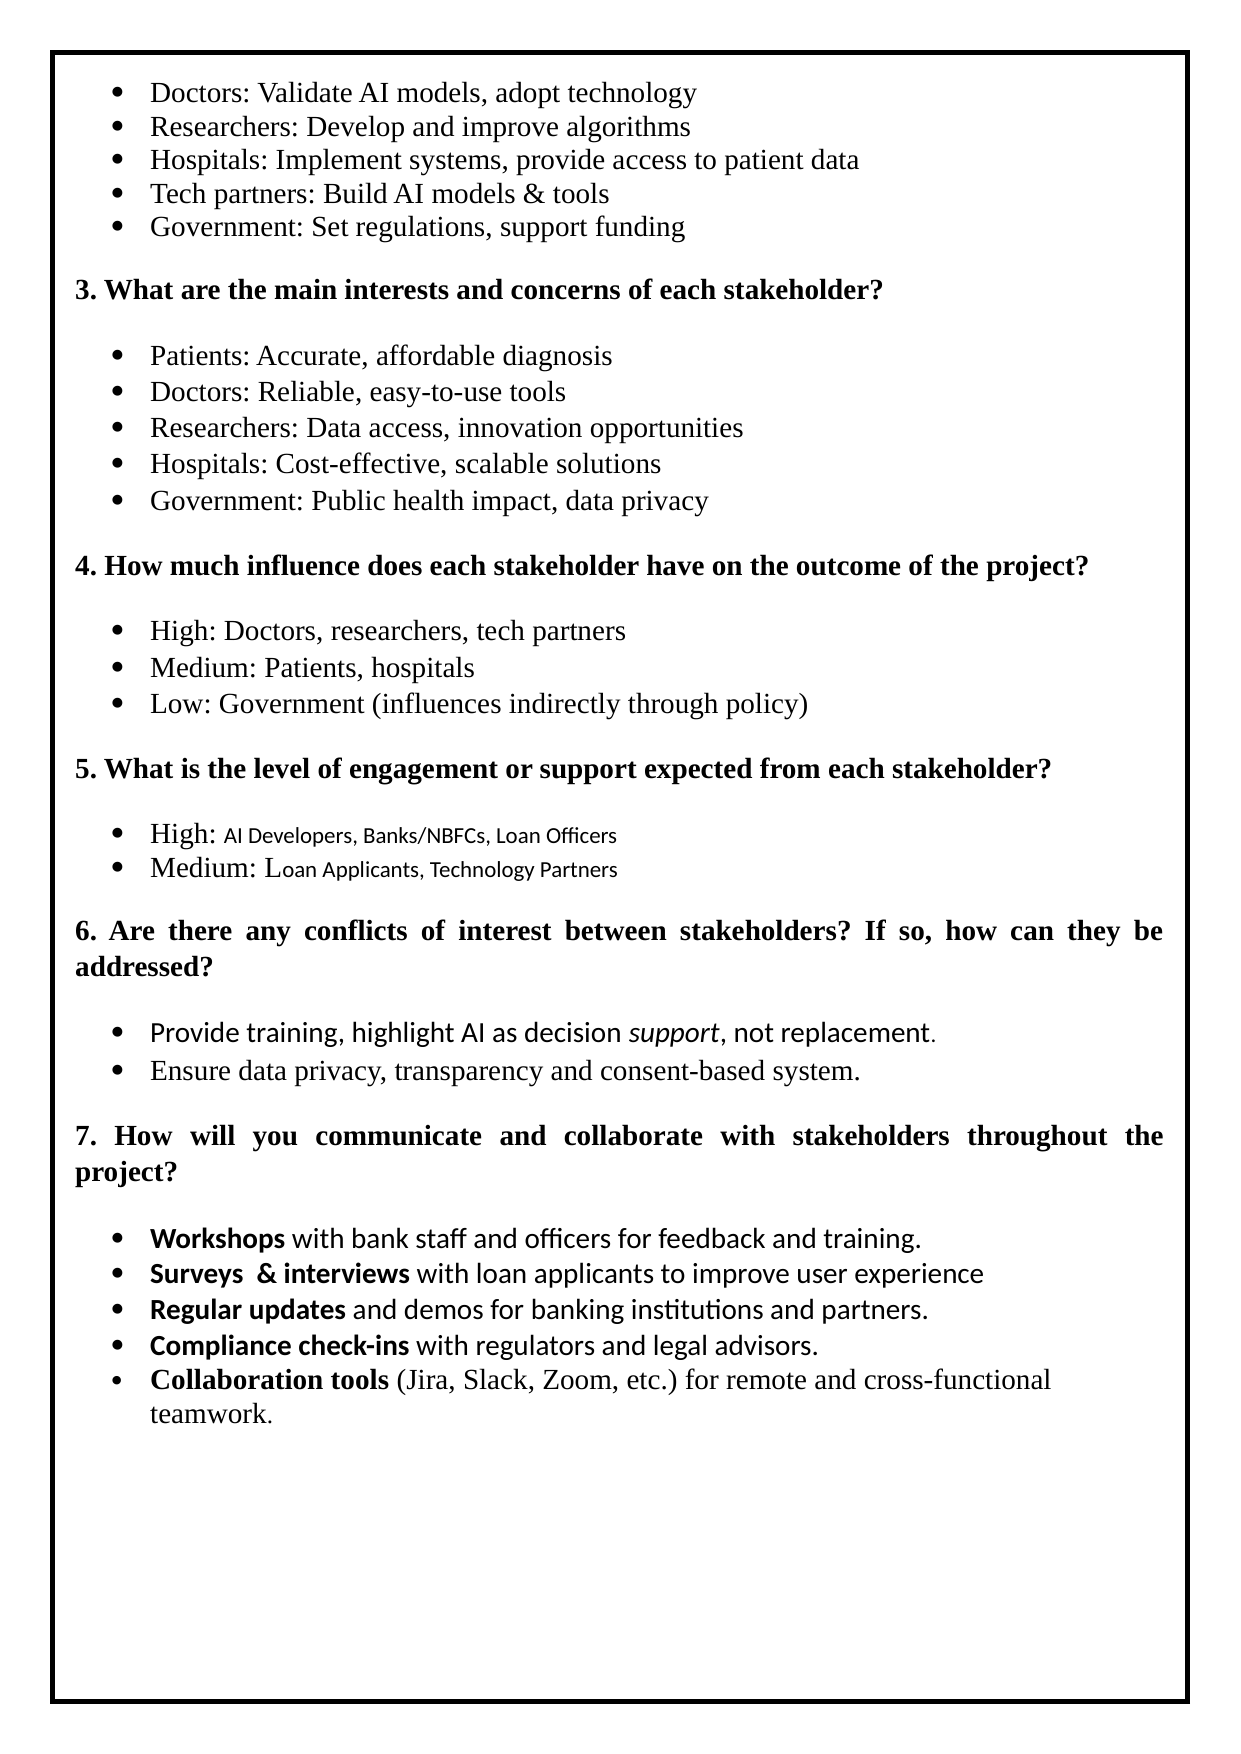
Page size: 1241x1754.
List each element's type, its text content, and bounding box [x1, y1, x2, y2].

list High: Doctors, researchers, tech partners [112, 613, 1165, 647]
list Compliance check-ins with regulators and legal advisors. [112, 1327, 1165, 1362]
list Doctors: Validate AI models, adopt technology [112, 75, 1165, 109]
list Tech partners: Build AI models & tools [112, 176, 1165, 209]
list Researchers: Data access, innovation opportunities [112, 410, 1165, 444]
text 7. How will you communicate and collaborate with stakeholders throughout the project? [75, 1118, 1165, 1188]
list Provide training, highlight AI as decision support, not replacement. [112, 1014, 1165, 1050]
text 4. How much influence does each stakeholder have on the outcome of the project? [75, 548, 1165, 582]
list Surveys & interviews with loan applicants to improve user experience [112, 1256, 1165, 1291]
list Patients: Accurate, affordable diagnosis [112, 338, 1165, 371]
list Doctors: Reliable, easy-to-use tools [112, 374, 1165, 408]
list Government: Set regulations, support funding [112, 209, 1165, 243]
list Regular updates and demos for banking institutions and partners. [112, 1291, 1165, 1327]
list Hospitals: Cost-effective, scalable solutions [112, 446, 1165, 480]
list Ensure data privacy, transparency and consent-based system. [112, 1053, 1165, 1087]
text 6. Are there any conflicts of interest between stakeholders? If so, how can they be addressed? [75, 913, 1165, 983]
list Workshops with bank staff and officers for feedback and training. [112, 1220, 1165, 1256]
list Low: Government (influences indirectly through policy) [112, 686, 1165, 719]
text 3. What are the main interests and concerns of each stakeholder? [75, 272, 1165, 306]
list Hospitals: Implement systems, provide access to patient data [112, 142, 1165, 176]
list Medium: Loan Applicants, Technology Partners [112, 850, 1165, 884]
list Researchers: Develop and improve algorithms [112, 109, 1165, 142]
list Collaboration tools (Jira, Slack, Zoom, etc.) for remote and cross-functional teamwork. [112, 1362, 1165, 1429]
text 5. What is the level of engagement or support expected from each stakeholder? [75, 751, 1165, 785]
list Medium: Patients, hospitals [112, 650, 1165, 683]
list Government: Public health impact, data privacy [112, 483, 1165, 516]
list High: AI Developers, Banks/NBFCs, Loan Officers [112, 817, 1165, 850]
